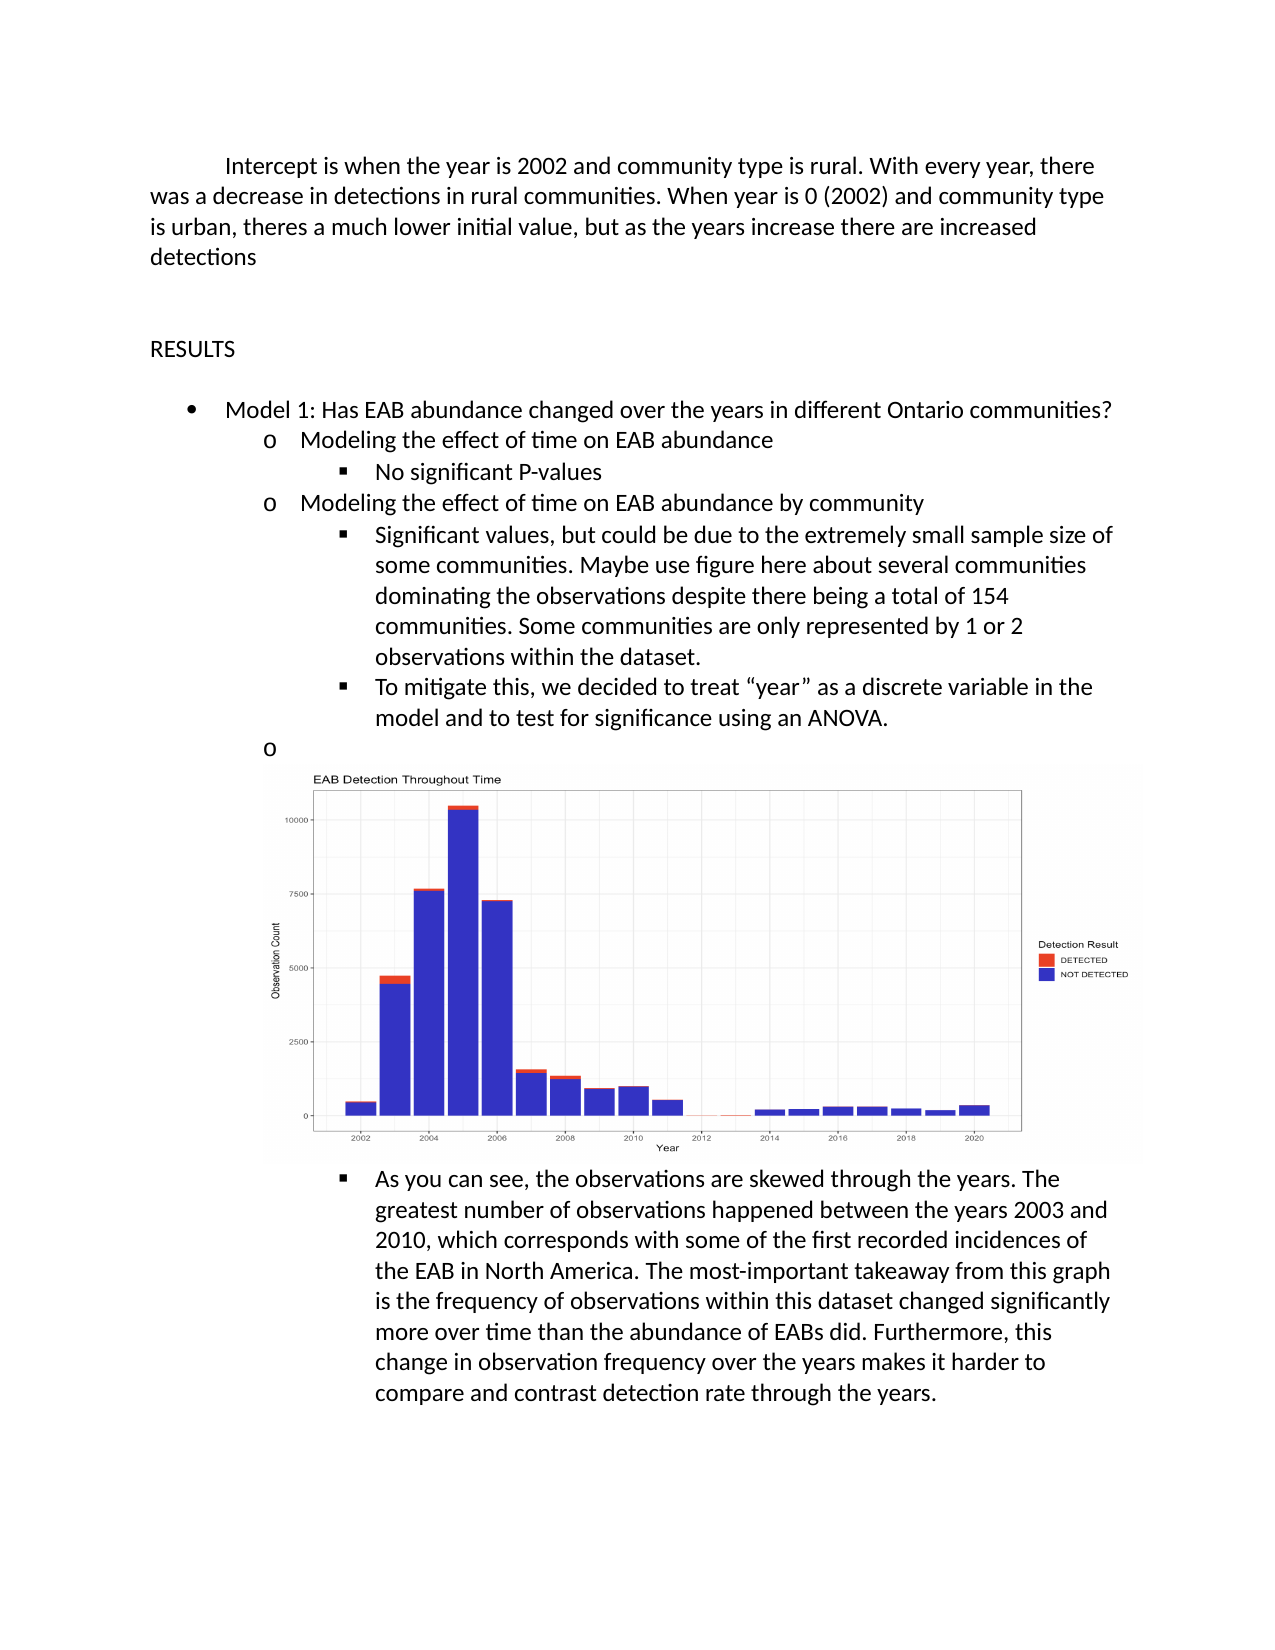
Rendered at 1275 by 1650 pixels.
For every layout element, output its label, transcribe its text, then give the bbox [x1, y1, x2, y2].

list As you can see, the observations are skewed through the years. The greatest number of observations happened between the years 2003 and 2010, which corresponds with some of the first recorded incidences of the EAB in North America. The most-important takeaway from this graph is the frequency of observations within this dataset changed significantly more over time than the abundance of EABs did. Furthermore, this change in observation frequency over the years makes it harder to compare and contrast detection rate through the years. [337, 1164, 1125, 1408]
text RESULTS [150, 333, 1125, 364]
list No significant P-values [337, 456, 1125, 487]
list Model 1: Has EAB abundance changed over the years in different Ontario communities? [187, 394, 1125, 425]
list Modeling the effect of time on EAB abundance by community [262, 487, 1125, 519]
picture [262, 764, 1143, 1164]
text Intercept is when the year is 2002 and community type is rural. With every year, there was a decrease in detections in rural communities. When year is 0 (2002) and community type is urban, theres a much lower initial value, but as the years increase there are increased detections [150, 150, 1125, 272]
list To mitigate this, we decided to treat “year” as a discrete variable in the model and to test for significance using an ANOVA. [337, 671, 1125, 732]
list Significant values, but could be due to the extremely small sample size of some communities. Maybe use figure here about several communities dominating the observations despite there being a total of 154 communities. Some communities are only represented by 1 or 2 observations within the dataset. [337, 519, 1125, 671]
list Modeling the effect of time on EAB abundance [262, 425, 1125, 456]
